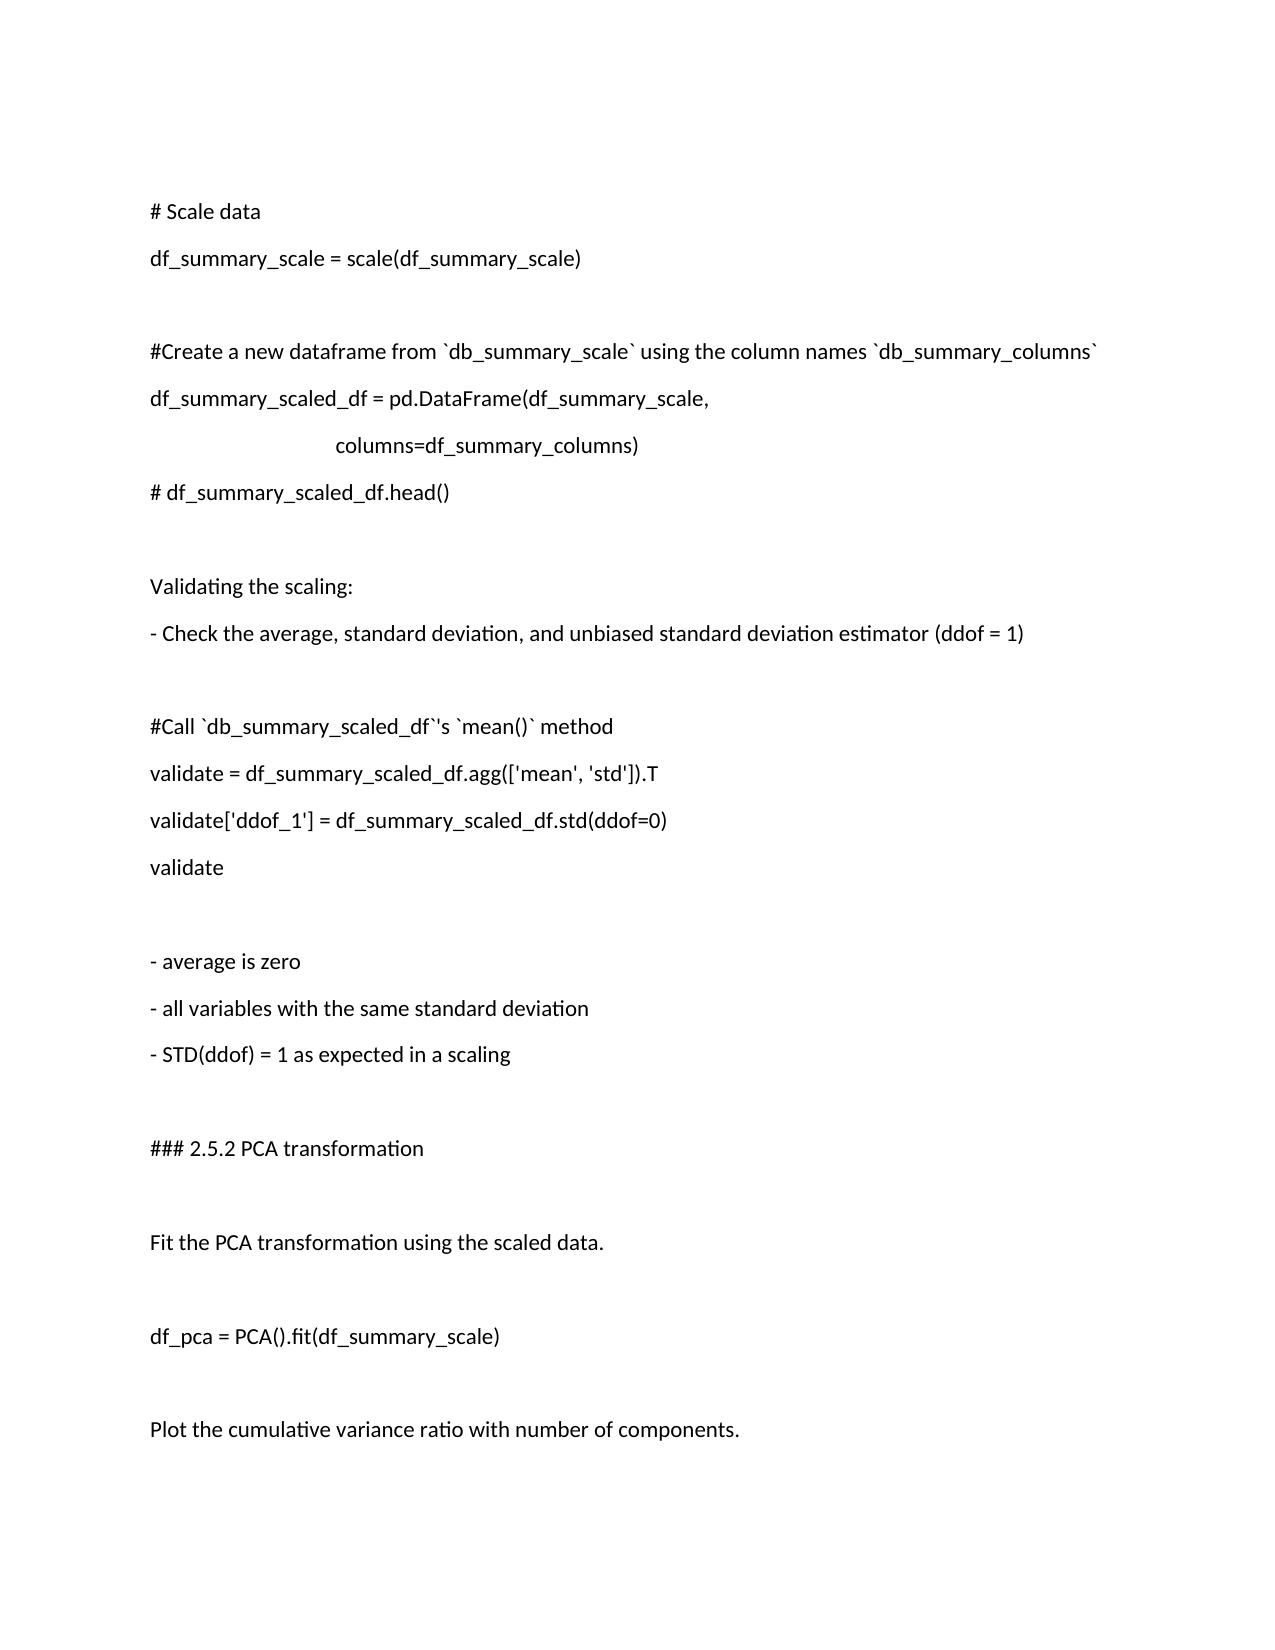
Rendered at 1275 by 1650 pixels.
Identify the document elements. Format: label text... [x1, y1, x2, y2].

text - average is zero [150, 947, 1125, 975]
text df_summary_scaled_df = pd.DataFrame(df_summary_scale, [150, 384, 1125, 412]
text # Scale data [150, 197, 1125, 225]
text ### 2.5.2 PCA transformation [150, 1134, 1125, 1162]
text #Create a new dataframe from `db_summary_scale` using the column names `db_summary_columns` [150, 337, 1125, 366]
text - STD(ddof) = 1 as expected in a scaling [150, 1041, 1125, 1069]
text - Check the average, standard deviation, and unbiased standard deviation estimator (ddof = 1) [150, 619, 1125, 647]
text validate['ddof_1'] = df_summary_scaled_df.std(ddof=0) [150, 806, 1125, 834]
text df_summary_scale = scale(df_summary_scale) [150, 244, 1125, 272]
text - all variables with the same standard deviation [150, 994, 1125, 1022]
text df_pca = PCA().fit(df_summary_scale) [150, 1322, 1125, 1350]
text validate [150, 853, 1125, 881]
text #Call `db_summary_scaled_df`'s `mean()` method [150, 712, 1125, 741]
text Validating the scaling: [150, 572, 1125, 600]
text columns=df_summary_columns) [150, 431, 1125, 459]
text # df_summary_scaled_df.head() [150, 478, 1125, 506]
text Fit the PCA transformation using the scaled data. [150, 1228, 1125, 1256]
text validate = df_summary_scaled_df.agg(['mean', 'std']).T [150, 759, 1125, 787]
text Plot the cumulative variance ratio with number of components. [150, 1416, 1125, 1444]
